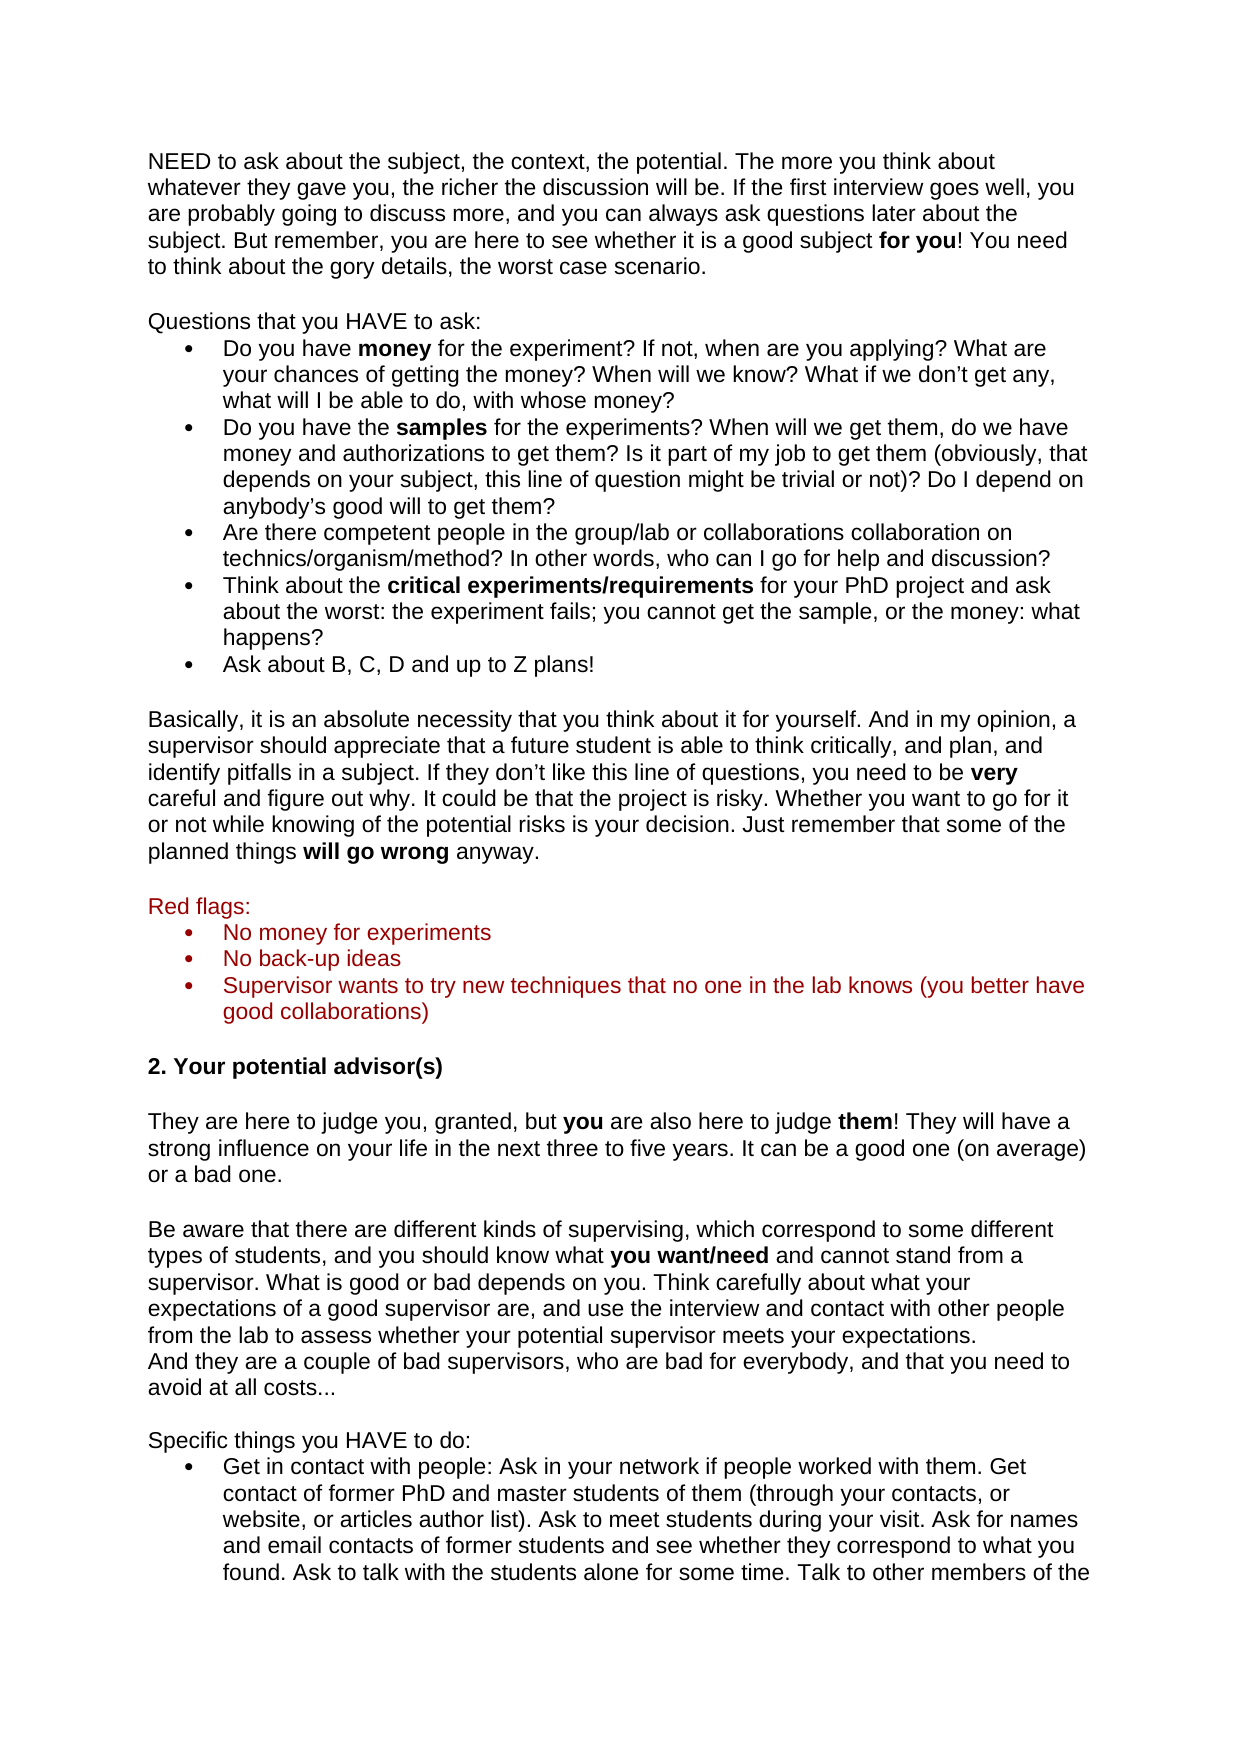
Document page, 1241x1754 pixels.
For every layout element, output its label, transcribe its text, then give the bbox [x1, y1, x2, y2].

text They are here to judge you, granted, but you are also here to judge them! They will have a strong influence on your life in the next three to five years. It can be a good one (on average) or a bad one. [148, 1108, 1093, 1187]
list Do you have the samples for the experiments? When will we get them, do we have money and authorizations to get them? Is it part of my job to get them (obviously, that depends on your subject, this line of question might be trivial or not)? Do I depend on anybody’s good will to get them? [185, 413, 1093, 519]
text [148, 148, 1093, 279]
text Red flags: [148, 893, 1093, 919]
list No money for experiments [185, 919, 1093, 945]
list Think about the critical experiments/requirements for your PhD project and ask about the worst: the experiment fails; you cannot get the sample, or the money: what happens? [185, 572, 1093, 651]
list Supervisor wants to try new techniques that no one in the lab knows (you better have good collaborations) [185, 972, 1093, 1024]
list Ask about B, C, D and up to Z plans! [185, 651, 1093, 677]
text Basically, it is an absolute necessity that you think about it for yourself. And in my opinion, a supervisor should appreciate that a future student is able to think critically, and plan, and identify pitfalls in a subject. If they don’t like this line of questions, you need to be very careful and figure out why. It could be that the project is risky. Whether you want to go for it or not while knowing of the potential risks is your decision. Just remember that some of the planned things will go wrong anyway. [148, 706, 1093, 864]
list Are there competent people in the group/lab or collaborations collaboration on technics/organism/method? In other words, who can I go for help and discussion? [185, 519, 1093, 572]
list No back-up ideas [185, 945, 1093, 972]
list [185, 1453, 1093, 1585]
text Specific things you HAVE to do: [148, 1401, 1093, 1453]
text Be aware that there are different kinds of supervising, which correspond to some different types of students, and you should know what you want/need and cannot stand from a supervisor. What is good or bad depends on you. Think carefully about what your expectations of a good supervisor are, and use the interview and contact with other people from the lab to assess whether your potential supervisor meets your expectations. [148, 1216, 1093, 1348]
text And they are a couple of bad supervisors, who are bad for everybody, and that you need to avoid at all costs... [148, 1348, 1093, 1401]
text Questions that you HAVE to ask: [148, 308, 1093, 334]
list Do you have money for the experiment? If not, when are you applying? What are your chances of getting the money? When will we know? What if we don’t get any, what will I be able to do, with whose money? [185, 334, 1093, 413]
text 2. Your potential advisor(s) [148, 1053, 1093, 1079]
